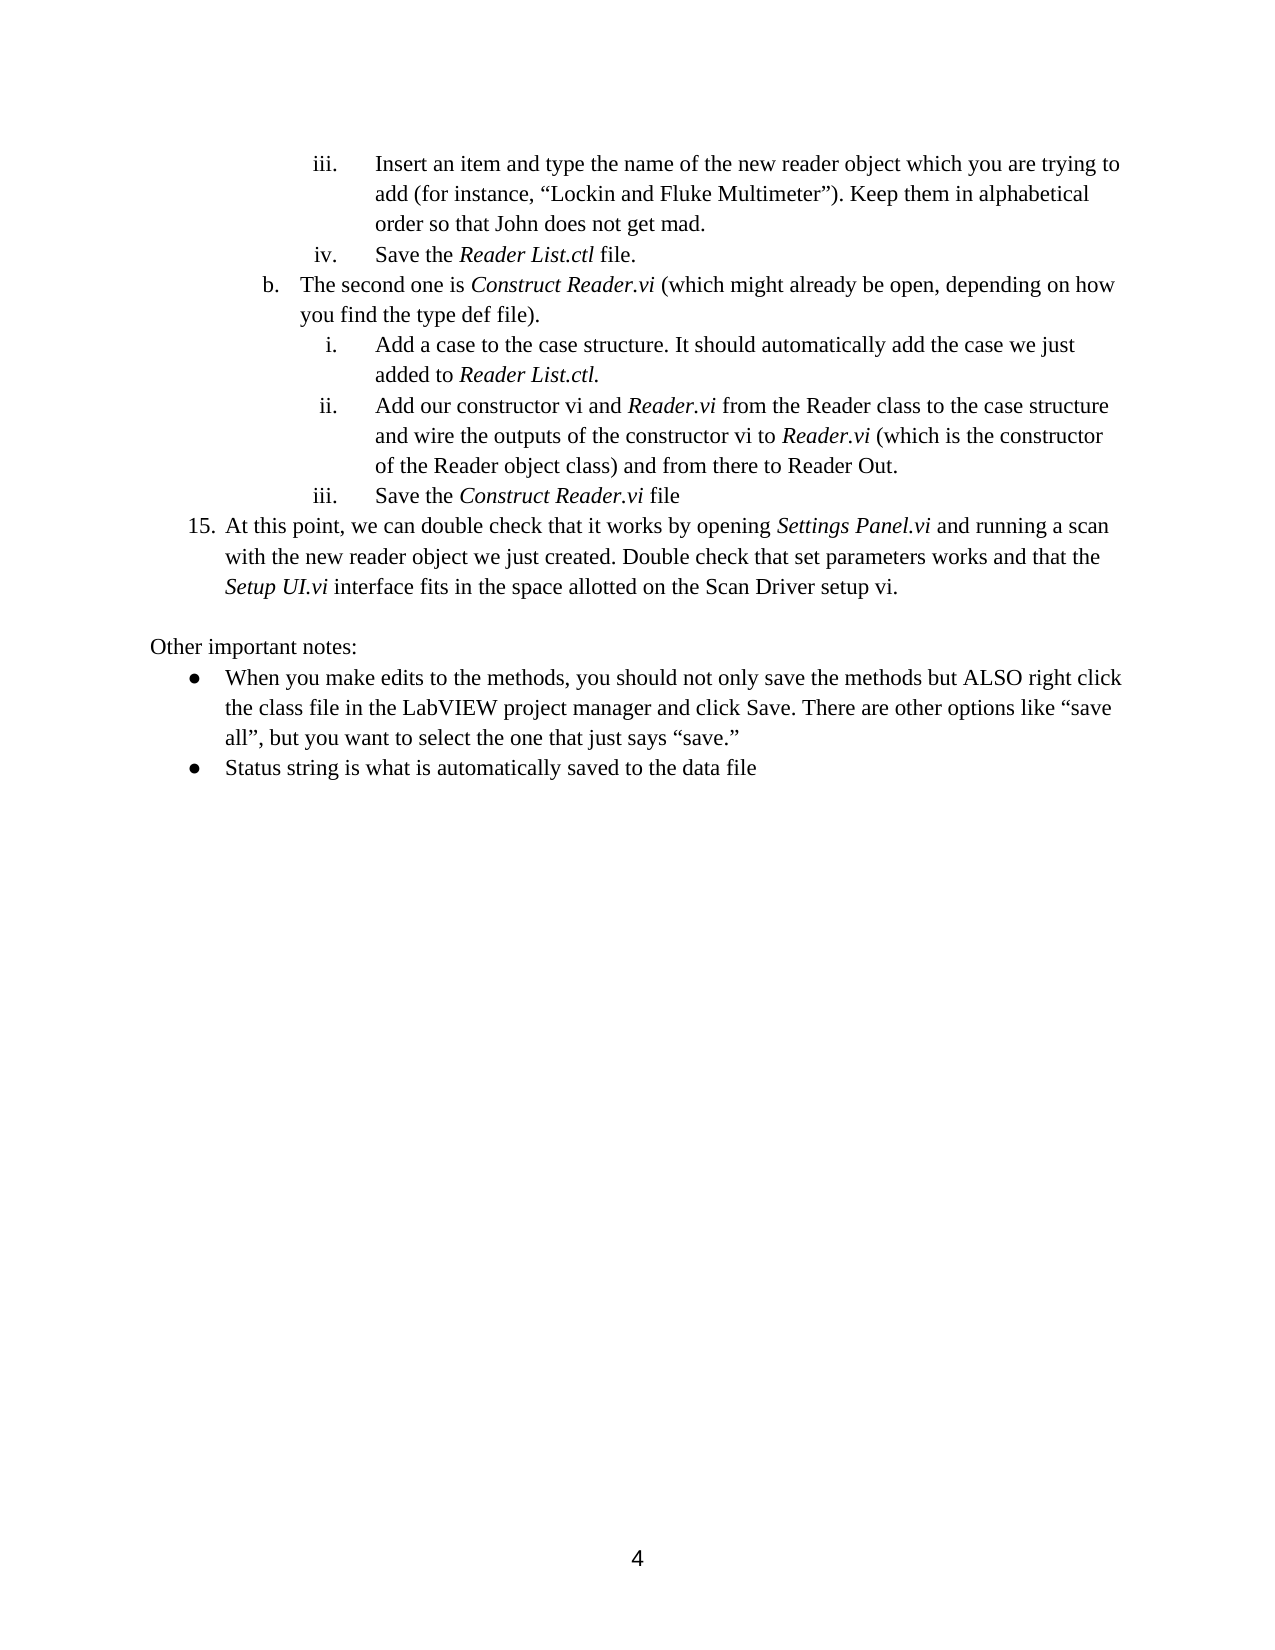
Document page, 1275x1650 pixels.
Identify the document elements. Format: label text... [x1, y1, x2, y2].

list Save the Construct Reader.vi file [337, 482, 1125, 509]
list Save the Reader List.ctl file. [337, 241, 1125, 267]
list When you make edits to the methods, you should not only save the methods but ALSO right click the class file in the LabVIEW project manager and click Save. There are other options like “save all”, but you want to select the one that just says “save.” [187, 663, 1125, 750]
list Add a case to the case structure. It should automatically add the case we just added to Reader List.ctl. [337, 331, 1125, 388]
list The second one is Construct Reader.vi (which might already be open, depending on how you find the type def file). [262, 271, 1125, 327]
text Other important notes: [150, 633, 1125, 660]
list At this point, we can double check that it works by opening Settings Panel.vi and running a scan with the new reader object we just created. Double check that set parameters works and that the Setup UI.vi interface fits in the space allotted on the Scan Driver setup vi. [187, 512, 1125, 599]
list Status string is what is automatically saved to the data file [187, 754, 1125, 781]
list Insert an item and type the name of the new reader object which you are trying to add (for instance, “Lockin and Fluke Multimeter”). Keep them in alphabetical order so that John does not get mad. [337, 150, 1125, 237]
list Add our constructor vi and Reader.vi from the Reader class to the case structure and wire the outputs of the constructor vi to Reader.vi (which is the constructor of the Reader object class) and from there to Reader Out. [337, 392, 1125, 478]
